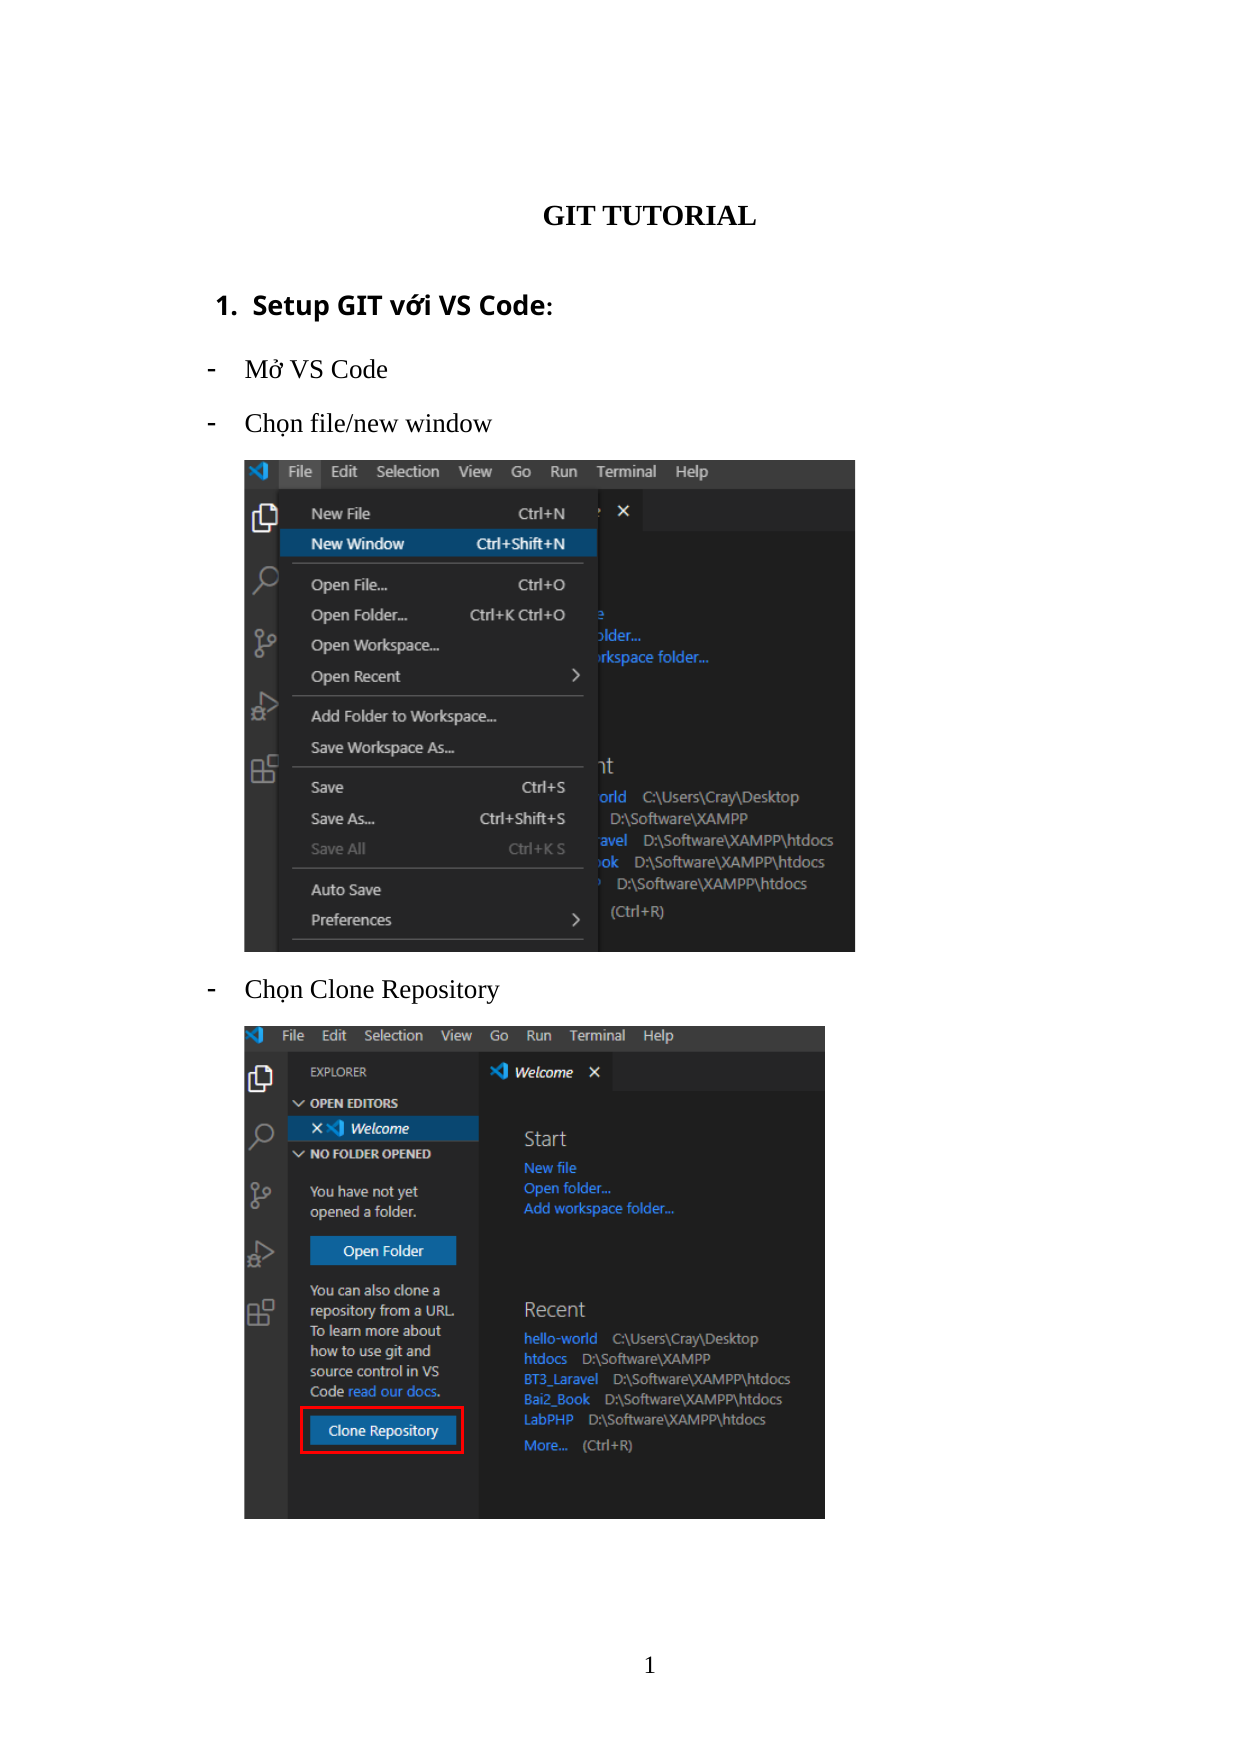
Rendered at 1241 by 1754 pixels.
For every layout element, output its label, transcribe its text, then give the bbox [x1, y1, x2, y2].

text GIT TUTORIAL [177, 198, 1122, 231]
picture [244, 460, 856, 952]
text Chọn file/new window [207, 407, 1122, 438]
picture [244, 1026, 825, 1519]
text Mở VS Code [207, 354, 1122, 385]
text Chọn Clone Repository [207, 973, 1122, 1005]
list Setup GIT với VS Code: [215, 286, 1122, 323]
